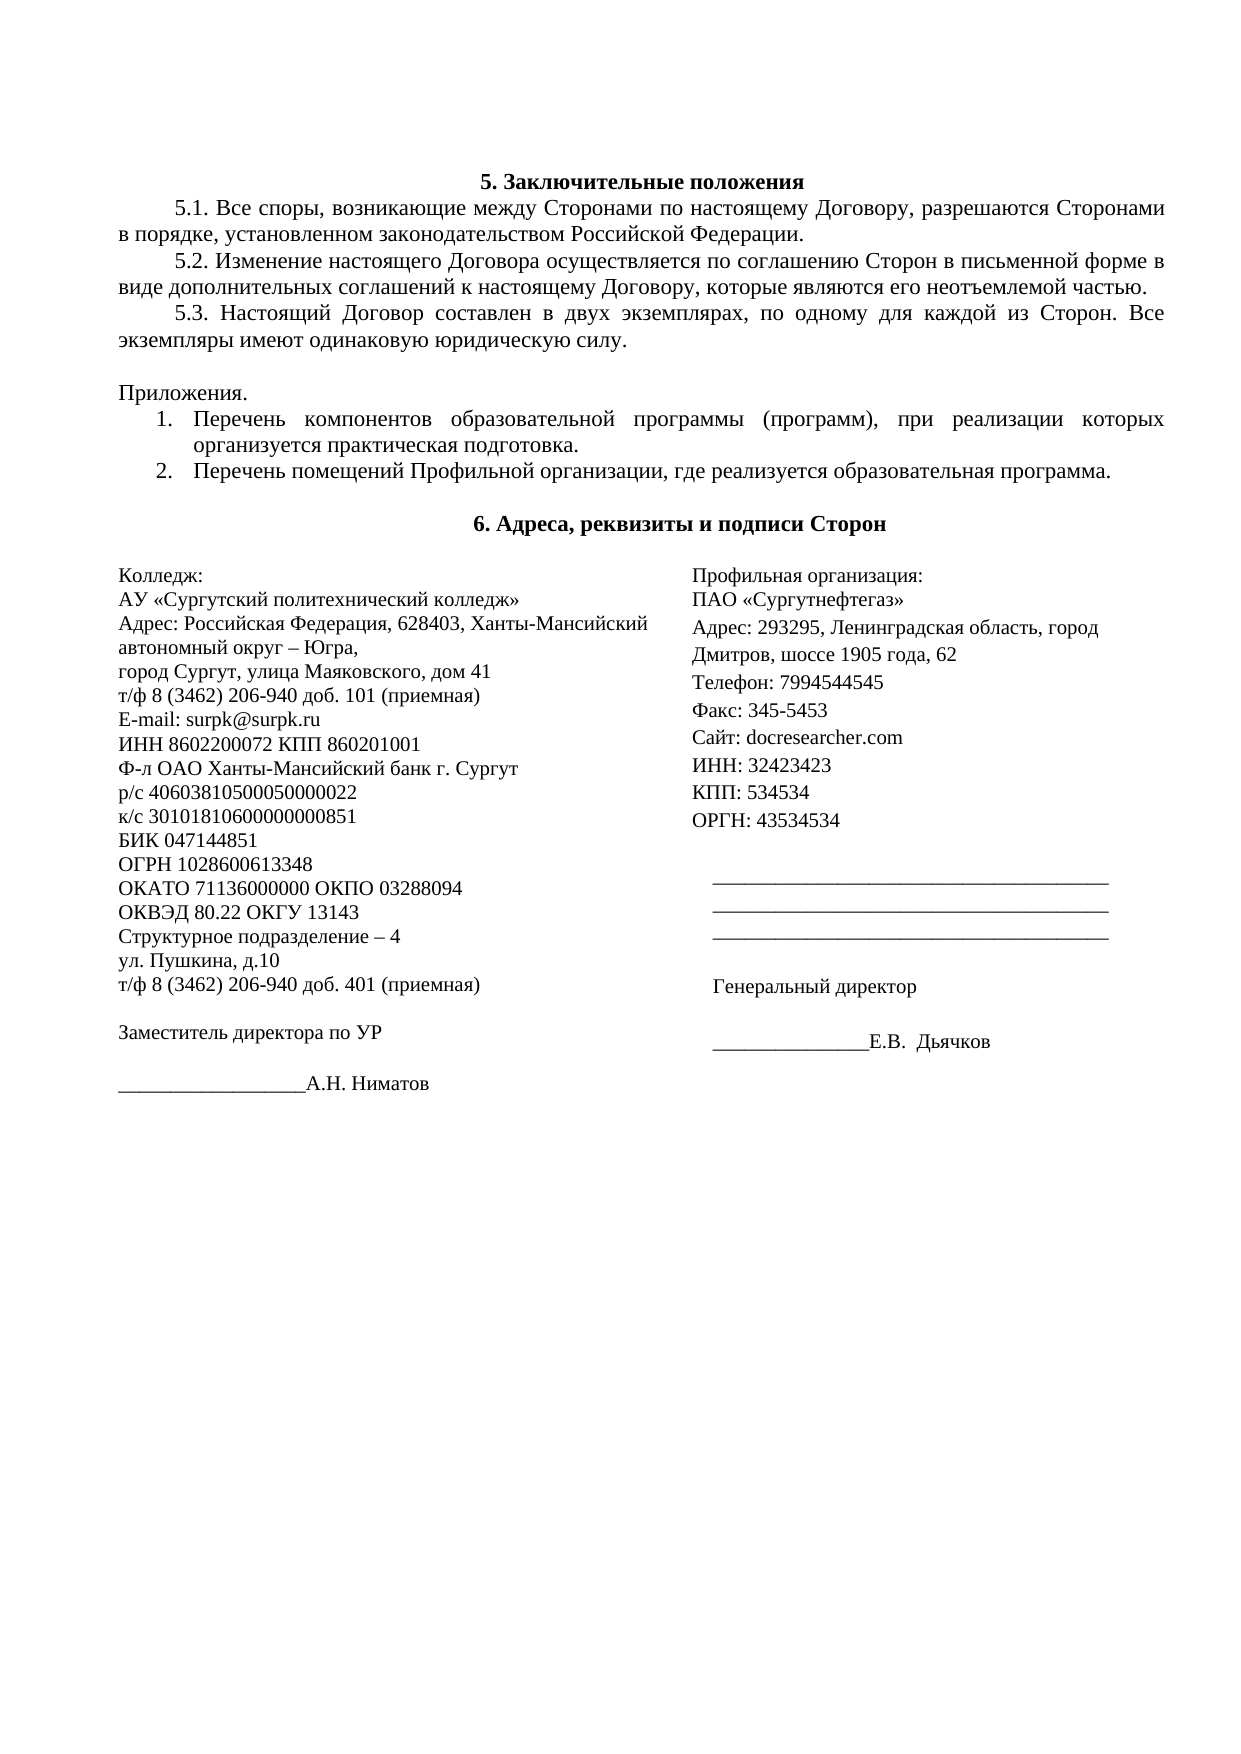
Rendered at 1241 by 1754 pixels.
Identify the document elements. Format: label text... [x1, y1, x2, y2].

text Приложения. [118, 378, 1166, 405]
table_header Колледж: [107, 563, 681, 587]
table_header Профильная организация: [681, 563, 1163, 587]
list Перечень компонентов образовательной программы (программ), при реализации которых организуется практическая подготовка. [156, 405, 1166, 458]
table_cell АУ «Сургутский политехнический колледж» Адрес: Российская Федерация, 628403, Ханты-Мансийский автономный округ – Югра, город Сургут, улица Маяковского, дом 41 т/ф 8 (3462) 206-940 доб. 101 (приемная) E-mail: surpk@surpk.ru ИНН 8602200072 КПП 860201001 Ф-л ОАО Ханты-Мансийский банк г. Сургут р/с 40603810500050000022 к/с 30101810600000000851 БИК 047144851 ОГРН 1028600613348 ОКАТО 71136000000 ОКПО 03288094 ОКВЭД 80.22 ОКГУ 13143 Структурное подразделение – 4 ул. Пушкина, д.10 т/ф 8 (3462) 206-940 доб. 401 (приемная) Заместитель директора по УР __________________А.Н. Ниматов [107, 587, 681, 1145]
text 6. Адреса, реквизиты и подписи Сторон [193, 510, 1166, 537]
text 5. Заключительные положения [118, 168, 1166, 194]
table_cell ПАО «Сургутнефтегаз» Адрес: 293295, Ленинградская область, город Дмитров, шоссе 1905 года, 62 Телефон: 7994544545 Факс: 345-5453 Сайт: docresearcher.com ИНН: 32423423 КПП: 534534 ОРГН: 43534534 ______________________________________ ______________________________________ ______________________________________ Генеральный директор _______________Е.В. Дьячков [681, 587, 1163, 1145]
text 5.3. Настоящий Договор составлен в двух экземплярах, по одному для каждой из Сторон. Все экземпляры имеют одинаковую юридическую силу. [118, 299, 1166, 352]
text 5.2. Изменение настоящего Договора осуществляется по соглашению Сторон в письменной форме в виде дополнительных соглашений к настоящему Договору, которые являются его неотъемлемой частью. [118, 247, 1166, 299]
text 5.1. Все споры, возникающие между Сторонами по настоящему Договору, разрешаются Сторонами в порядке, установленном законодательством Российской Федерации. [118, 194, 1166, 247]
list Перечень помещений Профильной организации, где реализуется образовательная программа. [156, 458, 1166, 484]
